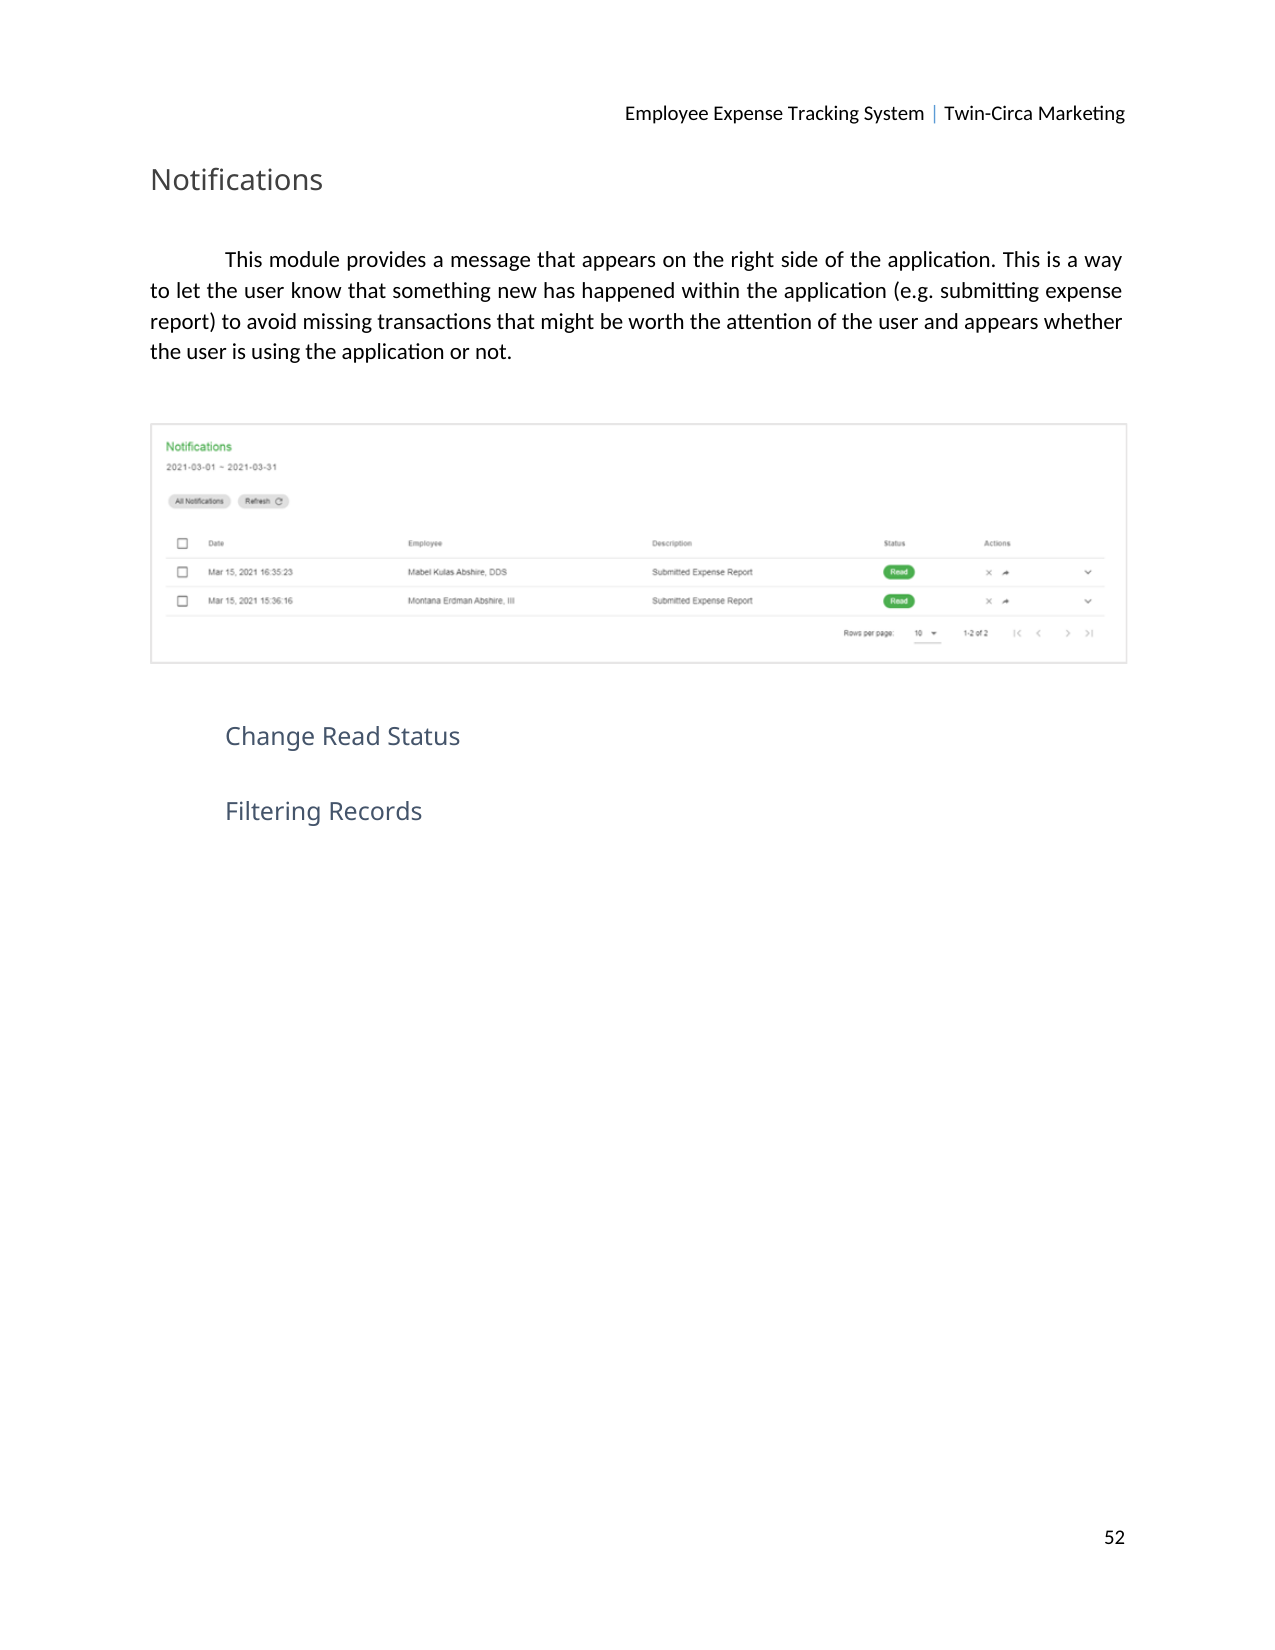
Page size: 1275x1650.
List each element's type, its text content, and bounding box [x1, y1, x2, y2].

subtitle Filtering Records [150, 793, 1125, 827]
text This module provides a message that appears on the right side of the application. This is a way to let the user know that something new has happened within the application (e.g. submitting expense report) to avoid missing transactions that might be worth the attention of the user and appears whether the user is using the application or not. [150, 245, 1125, 366]
subtitle Change Read Status [150, 719, 1125, 753]
subtitle Notifications [150, 159, 1125, 199]
picture [150, 423, 1128, 664]
